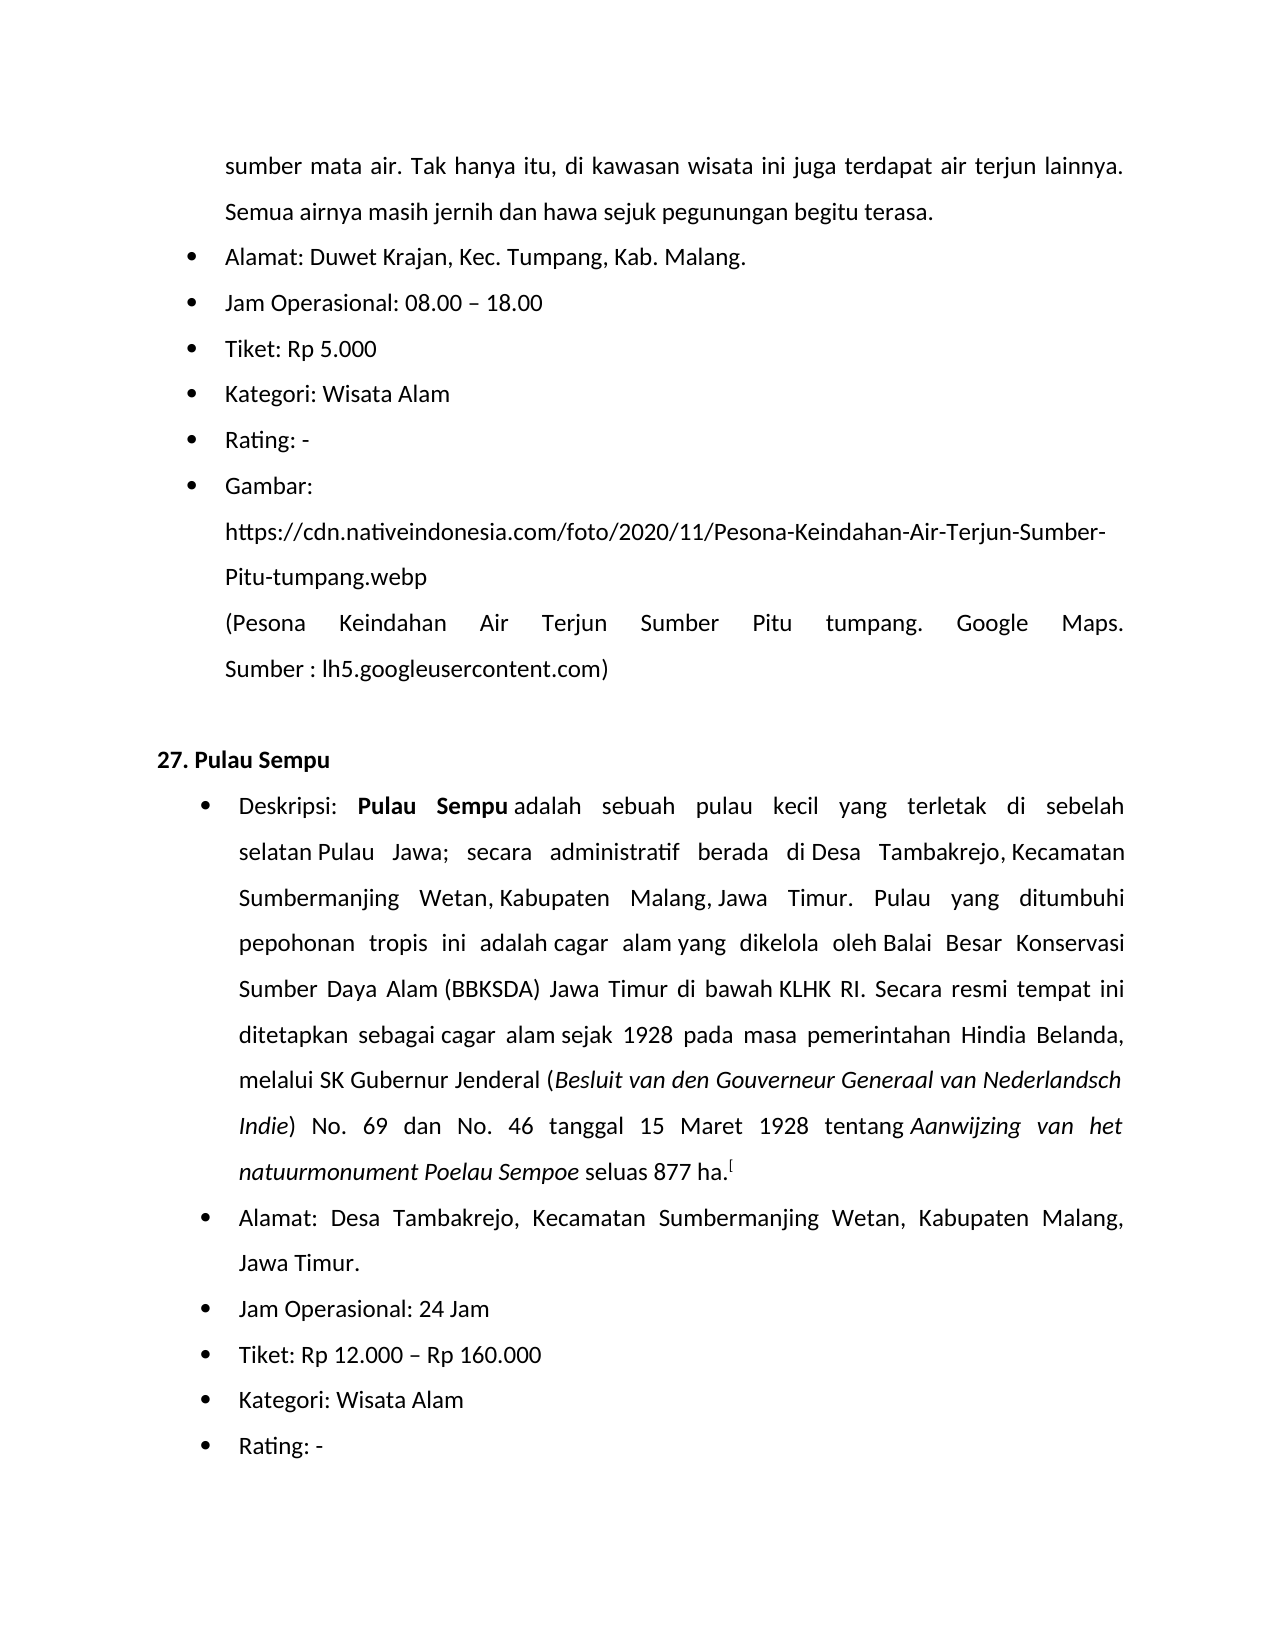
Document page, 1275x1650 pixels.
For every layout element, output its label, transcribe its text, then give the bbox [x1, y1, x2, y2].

list Alamat: Desa Tambakrejo, Kecamatan Sumbermanjing Wetan, Kabupaten Malang, Jawa Timur. [201, 1202, 1125, 1278]
list https://cdn.nativeindonesia.com/foto/2020/11/Pesona-Keindahan-Air-Terjun-Sumber-Pitu-tumpang.webp [225, 516, 1125, 592]
list (Pesona Keindahan Air Terjun Sumber Pitu tumpang. Google Maps. Sumber : lh5.googleusercontent.com) [225, 638, 1125, 683]
list Tiket: Rp 5.000 [187, 333, 1125, 363]
list Kategori: Wisata Alam [187, 379, 1125, 409]
list Rating: - [187, 424, 1125, 455]
list Jam Operasional: 24 Jam [201, 1293, 1125, 1324]
list Gambar: [187, 470, 1125, 501]
list Jam Operasional: 08.00 – 18.00 [187, 287, 1125, 318]
list Kategori: Wisata Alam [201, 1385, 1125, 1415]
list Rating: - [201, 1430, 1125, 1461]
list Alamat: Duwet Krajan, Kec. Tumpang, Kab. Malang. [187, 241, 1125, 272]
list Tiket: Rp 12.000 – Rp 160.000 [201, 1339, 1125, 1369]
list Deskripsi: Pulau Sempu adalah sebuah pulau kecil yang terletak di sebelah selatan Pulau Jawa; secara administratif berada di Desa Tambakrejo, Kecamatan Sumbermanjing Wetan, Kabupaten Malang, Jawa Timur. Pulau yang ditumbuhi pepohonan tropis ini adalah cagar alam yang dikelola oleh Balai Besar Konservasi Sumber Daya Alam (BBKSDA) Jawa Timur di bawah KLHK RI. Secara resmi tempat ini ditetapkan sebagai cagar alam sejak 1928 pada masa pemerintahan Hindia Belanda, melalui SK Gubernur Jenderal (Besluit van den Gouverneur Generaal van Nederlandsch Indie) No. 69 dan No. 46 tanggal 15 Maret 1928 tentang Aanwijzing van het natuurmonument Poelau Sempoe seluas 877 ha.[ [201, 790, 1125, 1187]
list Pulau Sempu [157, 744, 1125, 775]
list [187, 150, 1125, 226]
